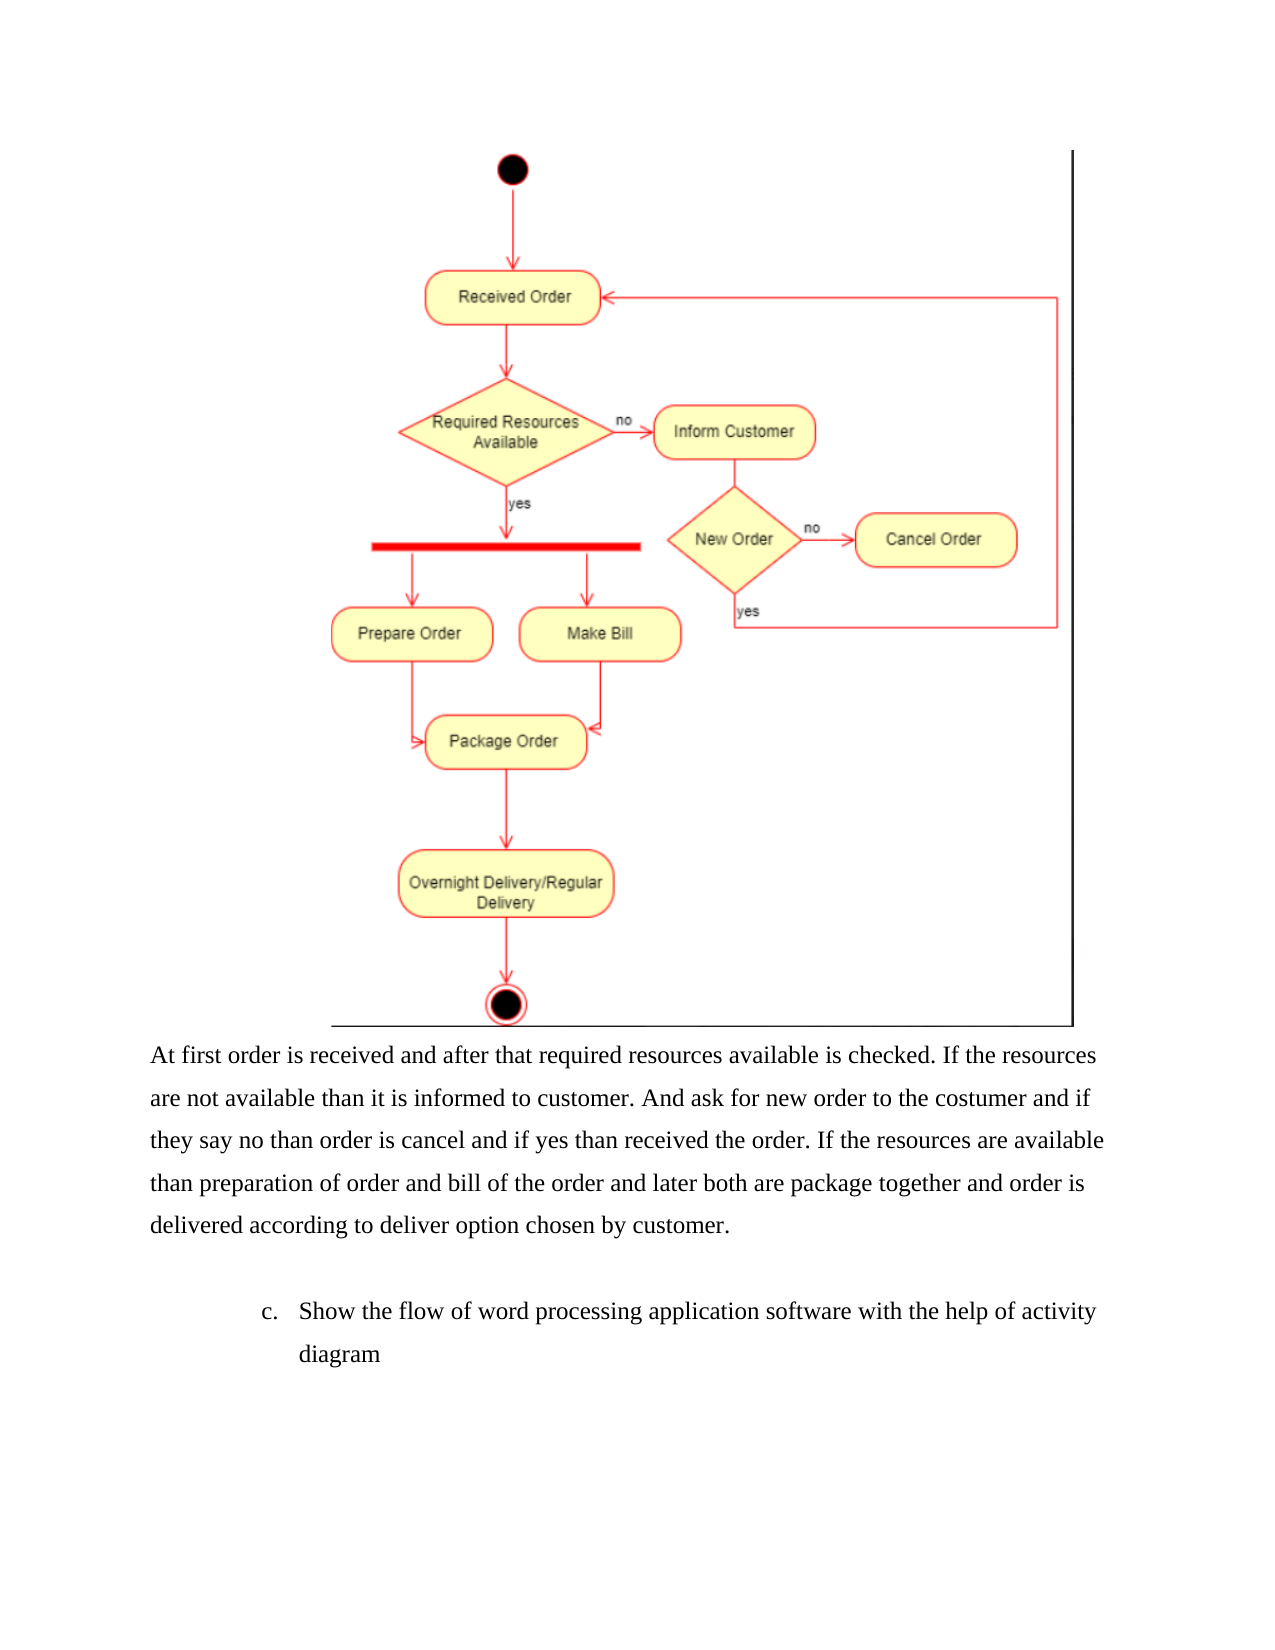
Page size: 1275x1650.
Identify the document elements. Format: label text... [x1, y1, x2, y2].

list Show the flow of word processing application software with the help of activity diagram [261, 1296, 1123, 1368]
text At first order is received and after that required resources available is checked. If the resources are not available than it is informed to customer. And ask for new order to the costumer and if they say no than order is cancel and if yes than received the order. If the resources are available than preparation of order and bill of the order and later both are package together and order is delivered according to deliver option chosen by customer. [150, 1041, 1123, 1239]
picture [331, 150, 1074, 1027]
